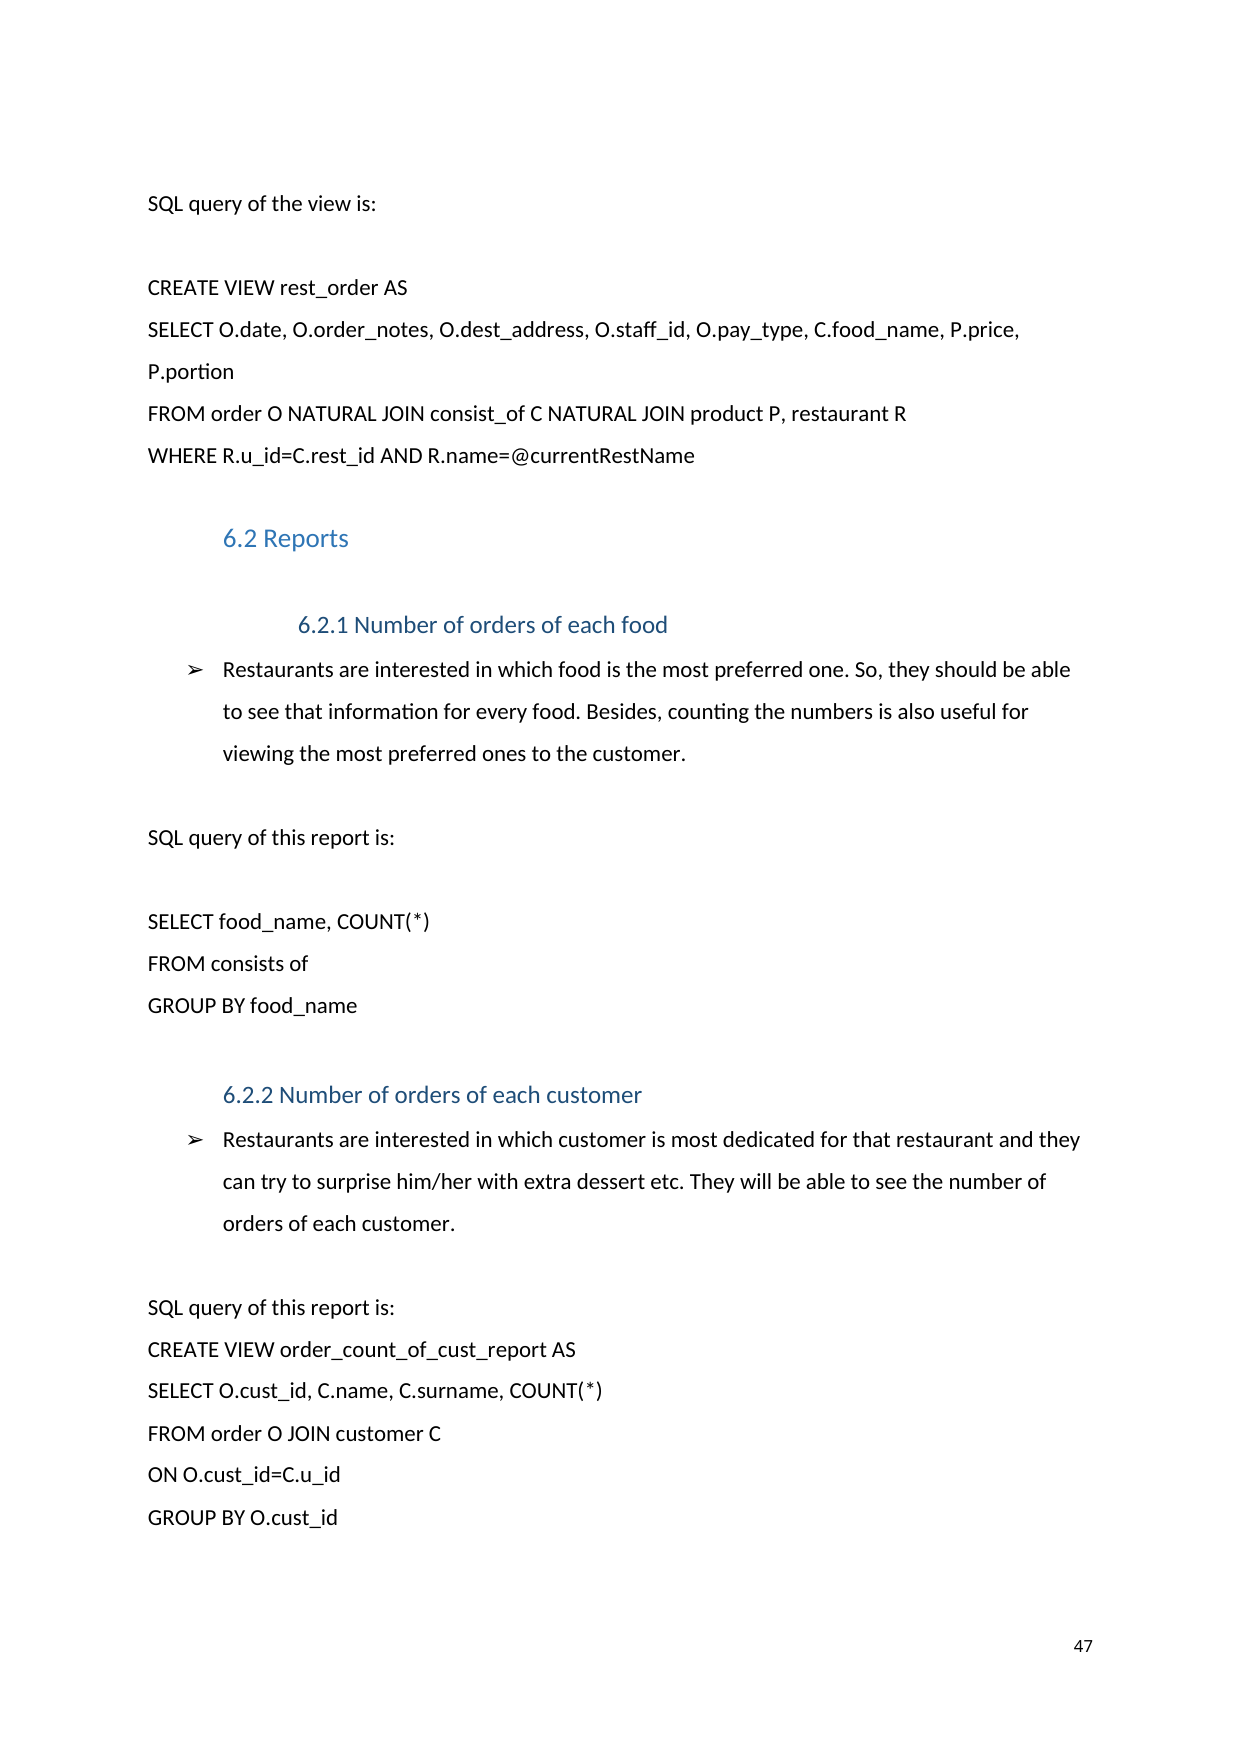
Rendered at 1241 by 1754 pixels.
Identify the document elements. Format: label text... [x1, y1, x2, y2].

subtitle 6.2.1 Number of orders of each food [223, 609, 1093, 640]
text CREATE VIEW order_count_of_cust_report AS [148, 1335, 1093, 1363]
list Restaurants are interested in which food is the most preferred one. So, they should be able to see that information for every food. Besides, counting the numbers is also useful for viewing the most preferred ones to the customer. [185, 655, 1093, 767]
text SQL query of this report is: [148, 1293, 1093, 1321]
subtitle 6.2 Reports [223, 522, 1093, 555]
text GROUP BY O.cust_id [148, 1503, 1093, 1531]
text SELECT O.cust_id, C.name, C.surname, COUNT(*) [148, 1377, 1093, 1405]
text FROM order O JOIN customer C [148, 1419, 1093, 1447]
text FROM consists of [148, 949, 1093, 977]
text SELECT O.date, O.order_notes, O.dest_address, O.staff_id, O.pay_type, C.food_name, P.price, P.portion [148, 316, 1093, 386]
text SQL query of this report is: [148, 823, 1093, 851]
text ON O.cust_id=C.u_id [148, 1461, 1093, 1489]
text CREATE VIEW rest_order AS [148, 273, 1093, 302]
subtitle 6.2.2 Number of orders of each customer [223, 1079, 1093, 1109]
text FROM order O NATURAL JOIN consist_of C NATURAL JOIN product P, restaurant R [148, 399, 1093, 427]
text GROUP BY food_name [148, 991, 1093, 1019]
list Restaurants are interested in which customer is most dedicated for that restaurant and they can try to surprise him/her with extra dessert etc. They will be able to see the number of orders of each customer. [185, 1125, 1093, 1237]
text SQL query of the view is: [148, 189, 1093, 218]
text SELECT food_name, COUNT(*) [148, 907, 1093, 935]
text WHERE R.u_id=C.rest_id AND R.name=@currentRestName [148, 441, 1093, 469]
